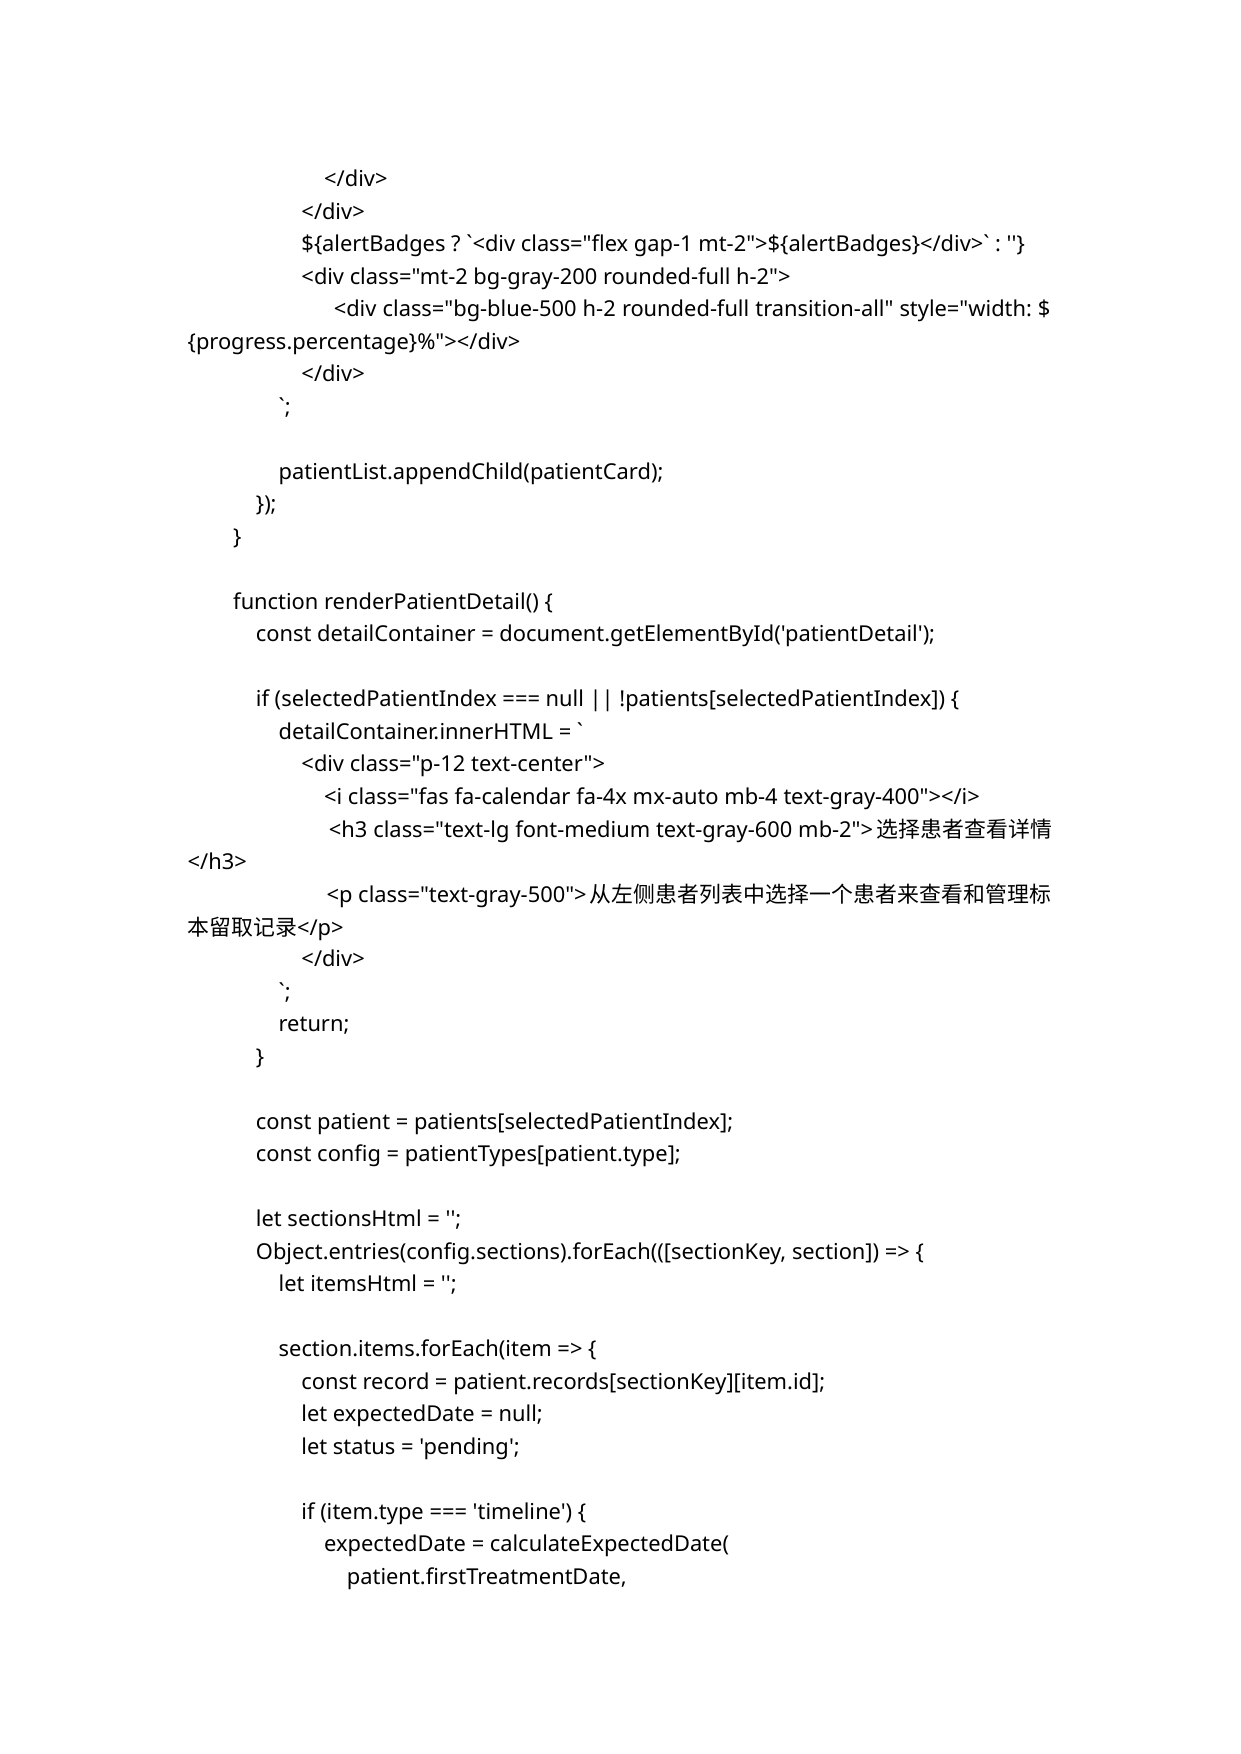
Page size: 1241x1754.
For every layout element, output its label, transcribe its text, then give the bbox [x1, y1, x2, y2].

text </div> [187, 942, 1053, 974]
text } [187, 519, 1053, 552]
text <p class="text-gray-500">从左侧患者列表中选择一个患者来查看和管理标本留取记录</p> [187, 877, 1053, 942]
text section.items.forEach(item => { [187, 1332, 1053, 1364]
text } [187, 1039, 1053, 1072]
text let itemsHtml = ''; [187, 1267, 1053, 1299]
text ${alertBadges ? `<div class="flex gap-1 mt-2">${alertBadges}</div>` : ''} [187, 227, 1053, 259]
text if (item.type === 'timeline') { [187, 1494, 1053, 1527]
text Object.entries(config.sections).forEach(([sectionKey, section]) => { [187, 1234, 1053, 1267]
text <div class="bg-blue-500 h-2 rounded-full transition-all" style="width: ${progress.percentage}%"></div> [187, 292, 1053, 357]
text let expectedDate = null; [187, 1397, 1053, 1429]
text return; [187, 1007, 1053, 1039]
text <div class="mt-2 bg-gray-200 rounded-full h-2"> [187, 259, 1053, 292]
text let status = 'pending'; [187, 1429, 1053, 1462]
text <i class="fas fa-calendar fa-4x mx-auto mb-4 text-gray-400"></i> [187, 779, 1053, 812]
text <div class="p-12 text-center"> [187, 747, 1053, 779]
text const detailContainer = document.getElementById('patientDetail'); [187, 617, 1053, 649]
text </div> [187, 357, 1053, 389]
text patient.firstTreatmentDate, [187, 1559, 1053, 1592]
text expectedDate = calculateExpectedDate( [187, 1527, 1053, 1559]
text <h3 class="text-lg font-medium text-gray-600 mb-2">选择患者查看详情</h3> [187, 812, 1053, 877]
text patientList.appendChild(patientCard); [187, 454, 1053, 487]
text let sectionsHtml = ''; [187, 1202, 1053, 1234]
text `; [187, 974, 1053, 1007]
text if (selectedPatientIndex === null || !patients[selectedPatientIndex]) { [187, 682, 1053, 714]
text detailContainer.innerHTML = ` [187, 714, 1053, 747]
text </div> [187, 194, 1053, 227]
text }); [187, 487, 1053, 519]
text const patient = patients[selectedPatientIndex]; [187, 1104, 1053, 1137]
text const record = patient.records[sectionKey][item.id]; [187, 1364, 1053, 1397]
text const config = patientTypes[patient.type]; [187, 1137, 1053, 1169]
text `; [187, 389, 1053, 422]
text function renderPatientDetail() { [187, 584, 1053, 617]
text </div> [187, 162, 1053, 194]
